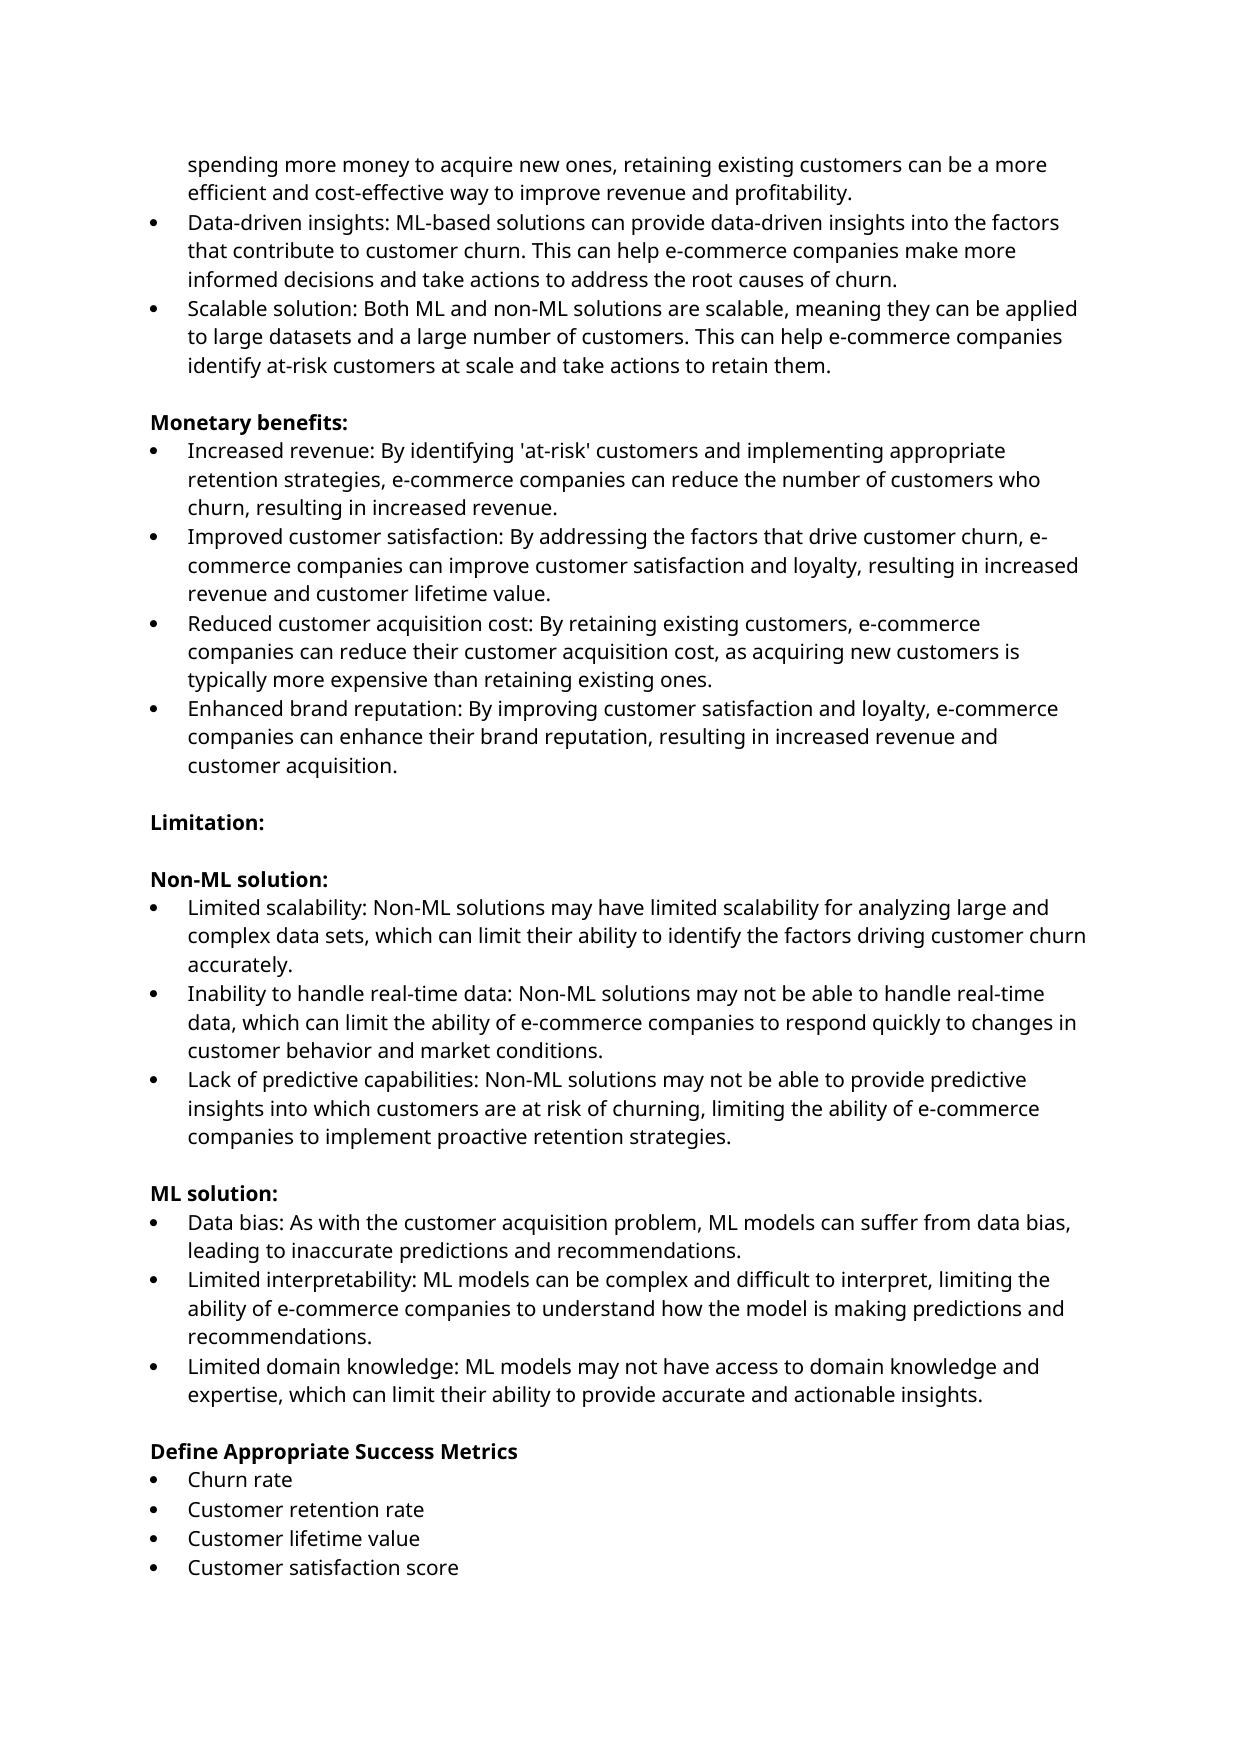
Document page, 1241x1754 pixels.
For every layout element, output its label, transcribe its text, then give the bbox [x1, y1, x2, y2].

list Data-driven insights: ML-based solutions can provide data-driven insights into the factors that contribute to customer churn. This can help e-commerce companies make more informed decisions and take actions to address the root causes of churn. [150, 208, 1090, 293]
list Customer retention rate [150, 1495, 1090, 1523]
list Increased revenue: By identifying 'at-risk' customers and implementing appropriate retention strategies, e-commerce companies can reduce the number of customers who churn, resulting in increased revenue. [150, 436, 1090, 522]
text Limitation: [150, 808, 1090, 836]
list Improved customer satisfaction: By addressing the factors that drive customer churn, e-commerce companies can improve customer satisfaction and loyalty, resulting in increased revenue and customer lifetime value. [150, 522, 1090, 608]
list Limited domain knowledge: ML models may not have access to domain knowledge and expertise, which can limit their ability to provide accurate and actionable insights. [150, 1352, 1090, 1409]
list Scalable solution: Both ML and non-ML solutions are scalable, meaning they can be applied to large datasets and a large number of customers. This can help e-commerce companies identify at-risk customers at scale and take actions to retain them. [150, 294, 1090, 379]
text Monetary benefits: [150, 408, 1090, 436]
list Limited interpretability: ML models can be complex and difficult to interpret, limiting the ability of e-commerce companies to understand how the model is making predictions and recommendations. [150, 1266, 1090, 1351]
list Reduced customer acquisition cost: By retaining existing customers, e-commerce companies can reduce their customer acquisition cost, as acquiring new customers is typically more expensive than retaining existing ones. [150, 609, 1090, 694]
list Churn rate [150, 1466, 1090, 1494]
list Inability to handle real-time data: Non-ML solutions may not be able to handle real-time data, which can limit the ability of e-commerce companies to respond quickly to changes in customer behavior and market conditions. [150, 979, 1090, 1065]
list Lack of predictive capabilities: Non-ML solutions may not be able to provide predictive insights into which customers are at risk of churning, limiting the ability of e-commerce companies to implement proactive retention strategies. [150, 1066, 1090, 1151]
text ML solution: [150, 1179, 1090, 1208]
text Define Appropriate Success Metrics [150, 1437, 1090, 1466]
text Non-ML solution: [150, 865, 1090, 893]
list Limited scalability: Non-ML solutions may have limited scalability for analyzing large and complex data sets, which can limit their ability to identify the factors driving customer churn accurately. [150, 893, 1090, 978]
list Enhanced brand reputation: By improving customer satisfaction and loyalty, e-commerce companies can enhance their brand reputation, resulting in increased revenue and customer acquisition. [150, 694, 1090, 779]
list Customer satisfaction score [150, 1553, 1090, 1581]
list Data bias: As with the customer acquisition problem, ML models can suffer from data bias, leading to inaccurate predictions and recommendations. [150, 1208, 1090, 1265]
list Customer lifetime value [150, 1524, 1090, 1552]
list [150, 150, 1090, 207]
